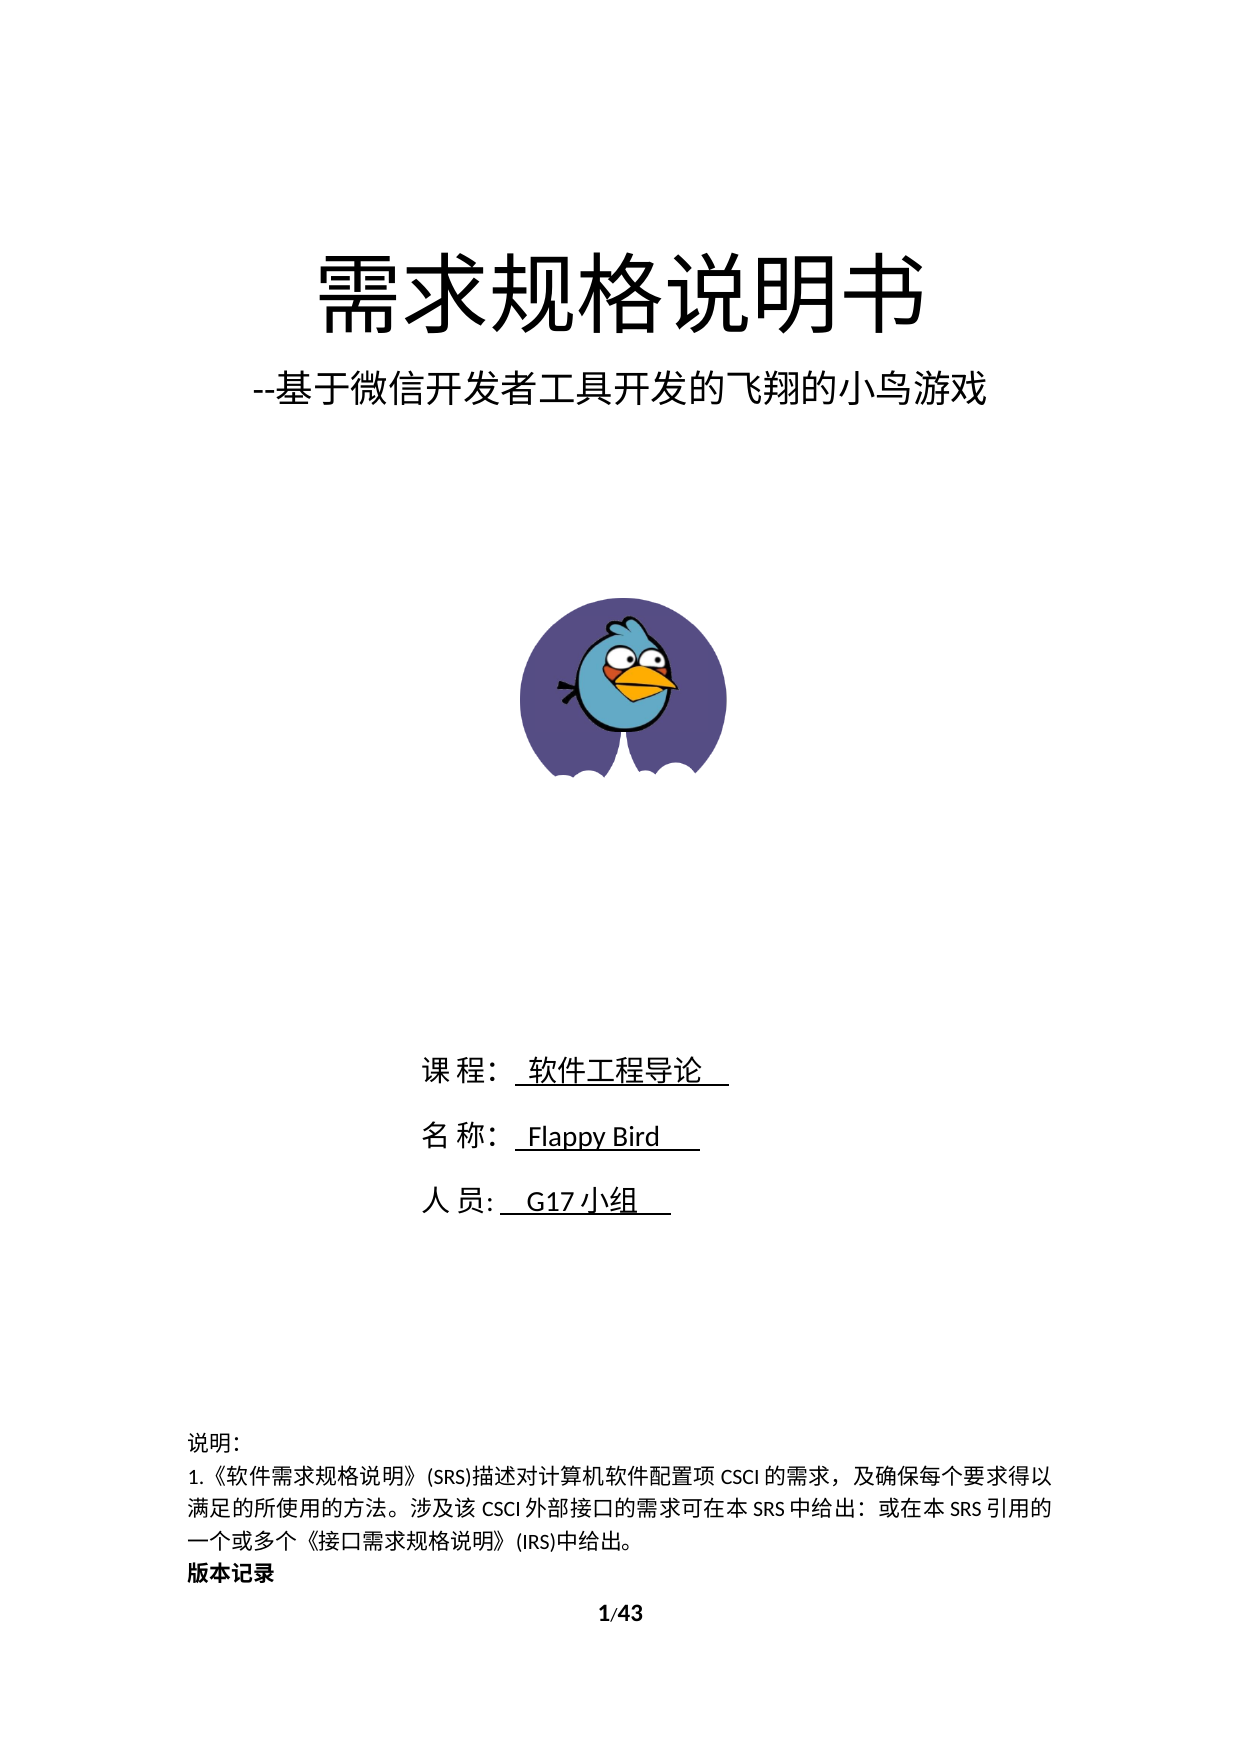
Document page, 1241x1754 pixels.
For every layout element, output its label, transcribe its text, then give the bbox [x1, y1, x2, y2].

text 需求规格说明书 [187, 223, 1053, 353]
text 说明： [187, 1426, 1053, 1458]
picture [453, 548, 787, 824]
text 人 员: G17小组 [187, 1166, 1053, 1231]
text 课 程： 软件工程导论 [187, 1036, 1053, 1101]
text --基于微信开发者工具开发的飞翔的小鸟游戏 [187, 353, 1053, 418]
text 名 称： Flappy Bird [187, 1101, 1053, 1166]
text 1.《软件需求规格说明》(SRS)描述对计算机软件配置项CSCI的需求，及确保每个要求得以满足的所使用的方法。涉及该CSCI外部接口的需求可在本SRS中给出：或在本SRS引用的一个或多个《接口需求规格说明》(IRS)中给出。 [187, 1458, 1053, 1556]
